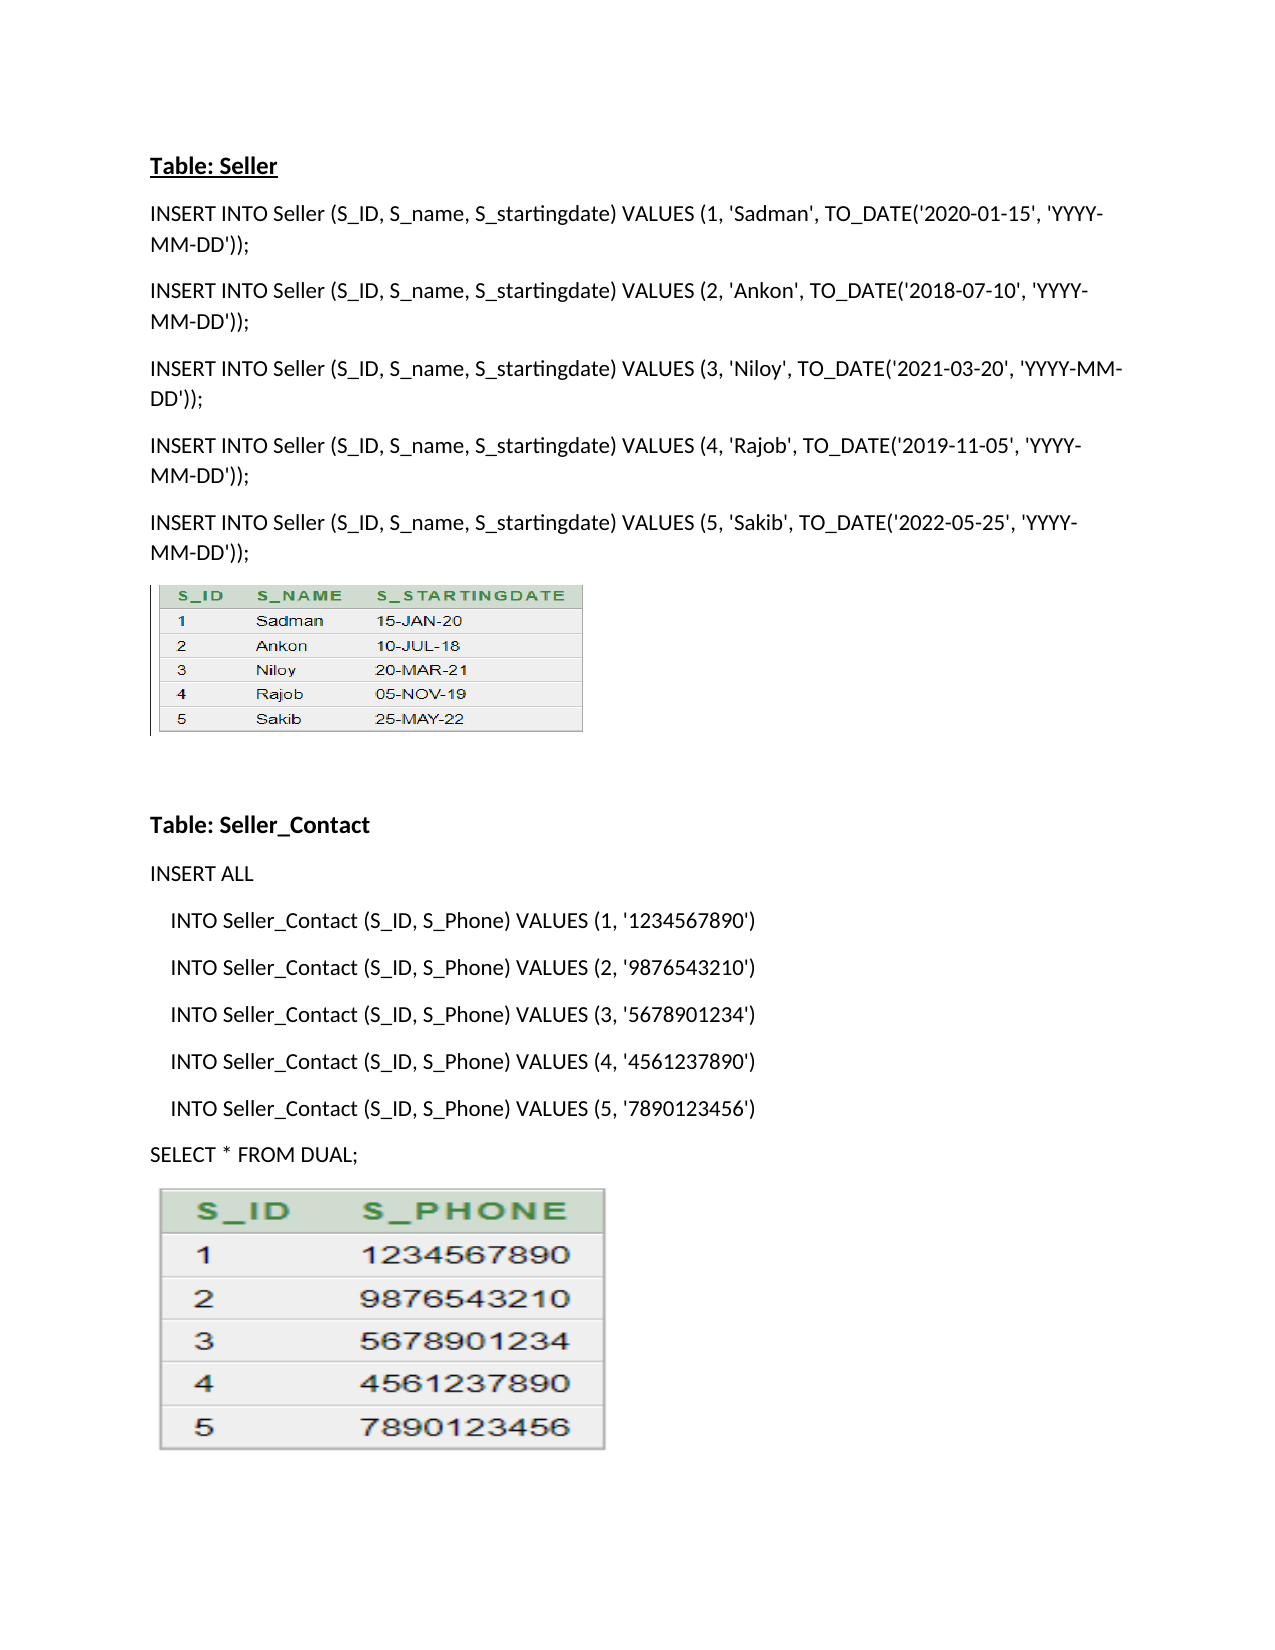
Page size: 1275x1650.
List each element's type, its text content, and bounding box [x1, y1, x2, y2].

text SELECT * FROM DUAL; [150, 1141, 1125, 1168]
text Table: Seller [150, 150, 1125, 181]
text INTO Seller_Contact (S_ID, S_Phone) VALUES (3, '5678901234') [150, 1000, 1125, 1028]
text INTO Seller_Contact (S_ID, S_Phone) VALUES (1, '1234567890') [150, 906, 1125, 934]
text INSERT ALL [150, 859, 1125, 887]
text INTO Seller_Contact (S_ID, S_Phone) VALUES (2, '9876543210') [150, 953, 1125, 981]
text INTO Seller_Contact (S_ID, S_Phone) VALUES (5, '7890123456') [150, 1094, 1125, 1122]
picture [150, 585, 597, 736]
text INSERT INTO Seller (S_ID, S_name, S_startingdate) VALUES (2, 'Ankon', TO_DATE('2018-07-10', 'YYYY-MM-DD')); [150, 277, 1125, 335]
text INSERT INTO Seller (S_ID, S_name, S_startingdate) VALUES (1, 'Sadman', TO_DATE('2020-01-15', 'YYYY-MM-DD')); [150, 199, 1125, 258]
text INSERT INTO Seller (S_ID, S_name, S_startingdate) VALUES (4, 'Rajob', TO_DATE('2019-11-05', 'YYYY-MM-DD')); [150, 431, 1125, 489]
text INTO Seller_Contact (S_ID, S_Phone) VALUES (4, '4561237890') [150, 1047, 1125, 1075]
picture [150, 1187, 619, 1455]
text Table: Seller_Contact [150, 810, 1125, 840]
text INSERT INTO Seller (S_ID, S_name, S_startingdate) VALUES (5, 'Sakib', TO_DATE('2022-05-25', 'YYYY-MM-DD')); [150, 508, 1125, 566]
text INSERT INTO Seller (S_ID, S_name, S_startingdate) VALUES (3, 'Niloy', TO_DATE('2021-03-20', 'YYYY-MM-DD')); [150, 354, 1125, 412]
